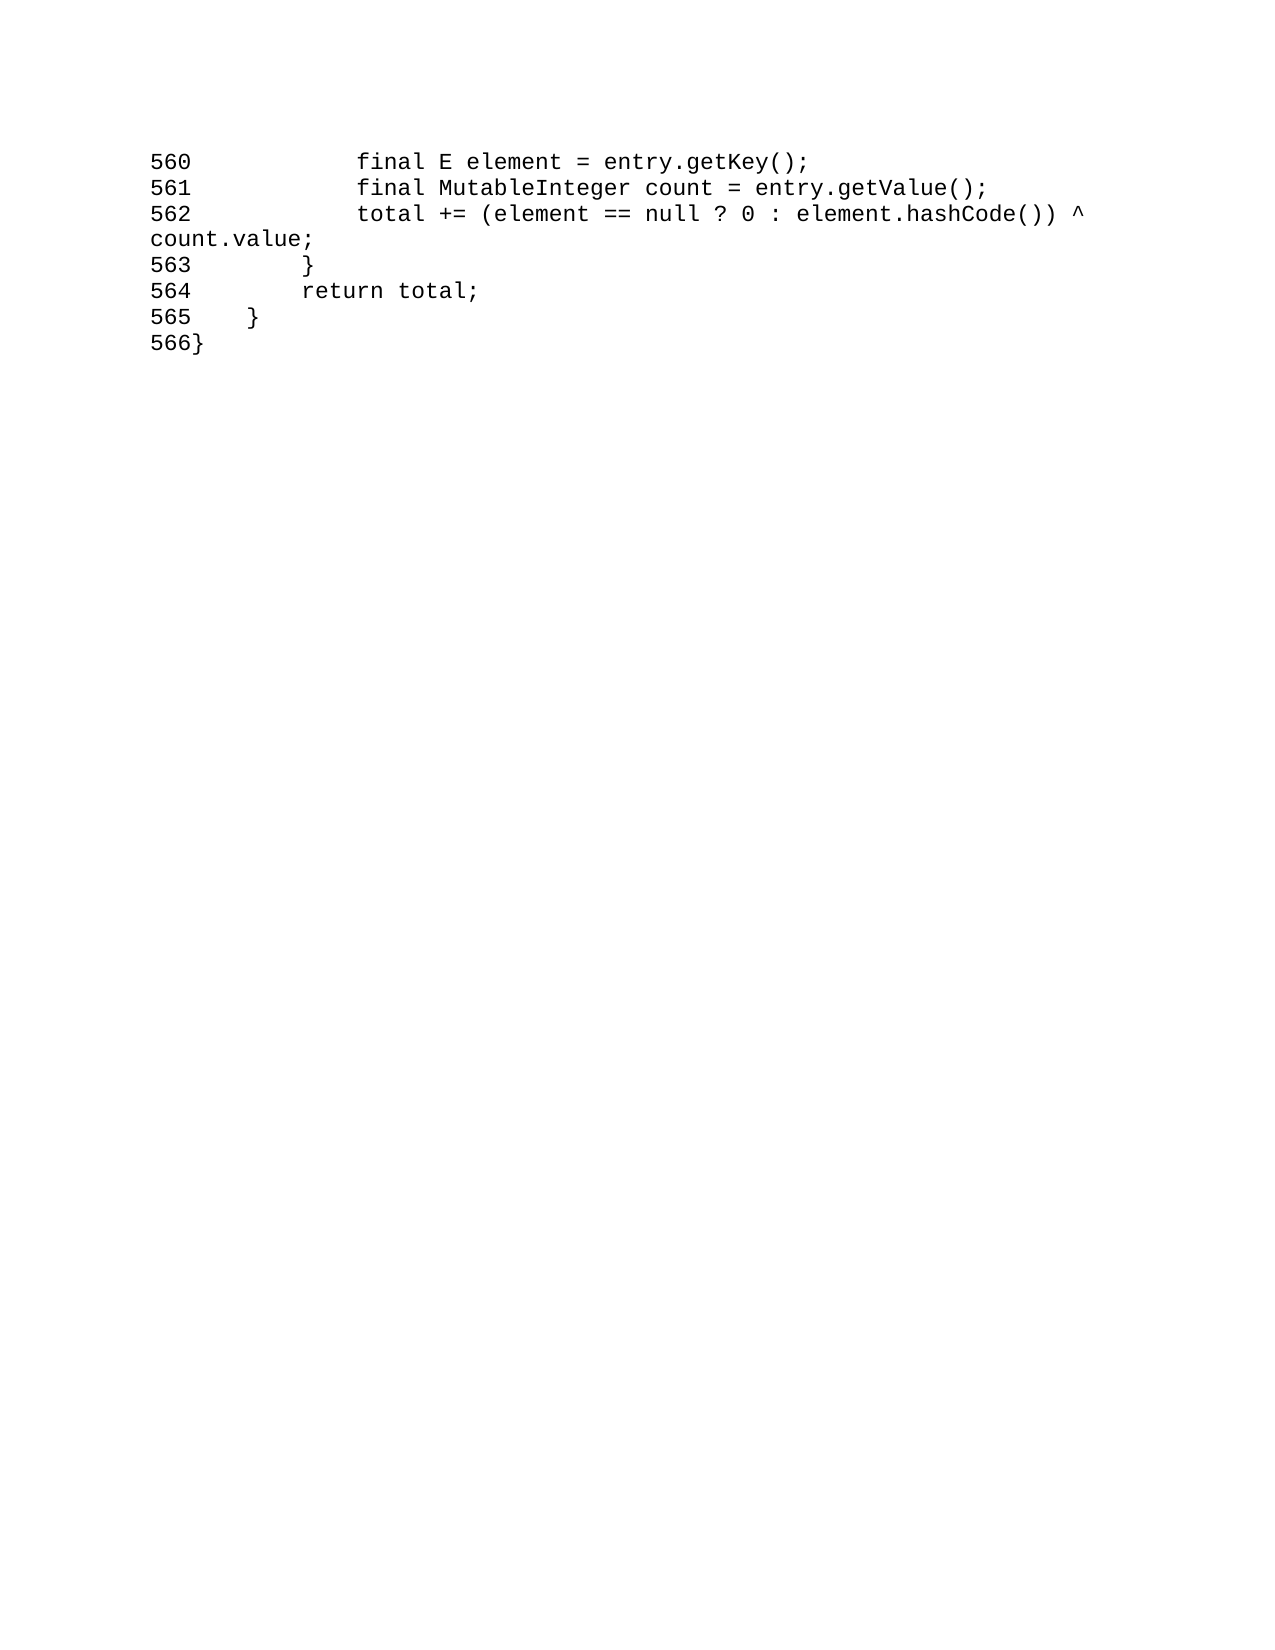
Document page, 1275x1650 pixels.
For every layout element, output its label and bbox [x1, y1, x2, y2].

text [150, 150, 1125, 1499]
